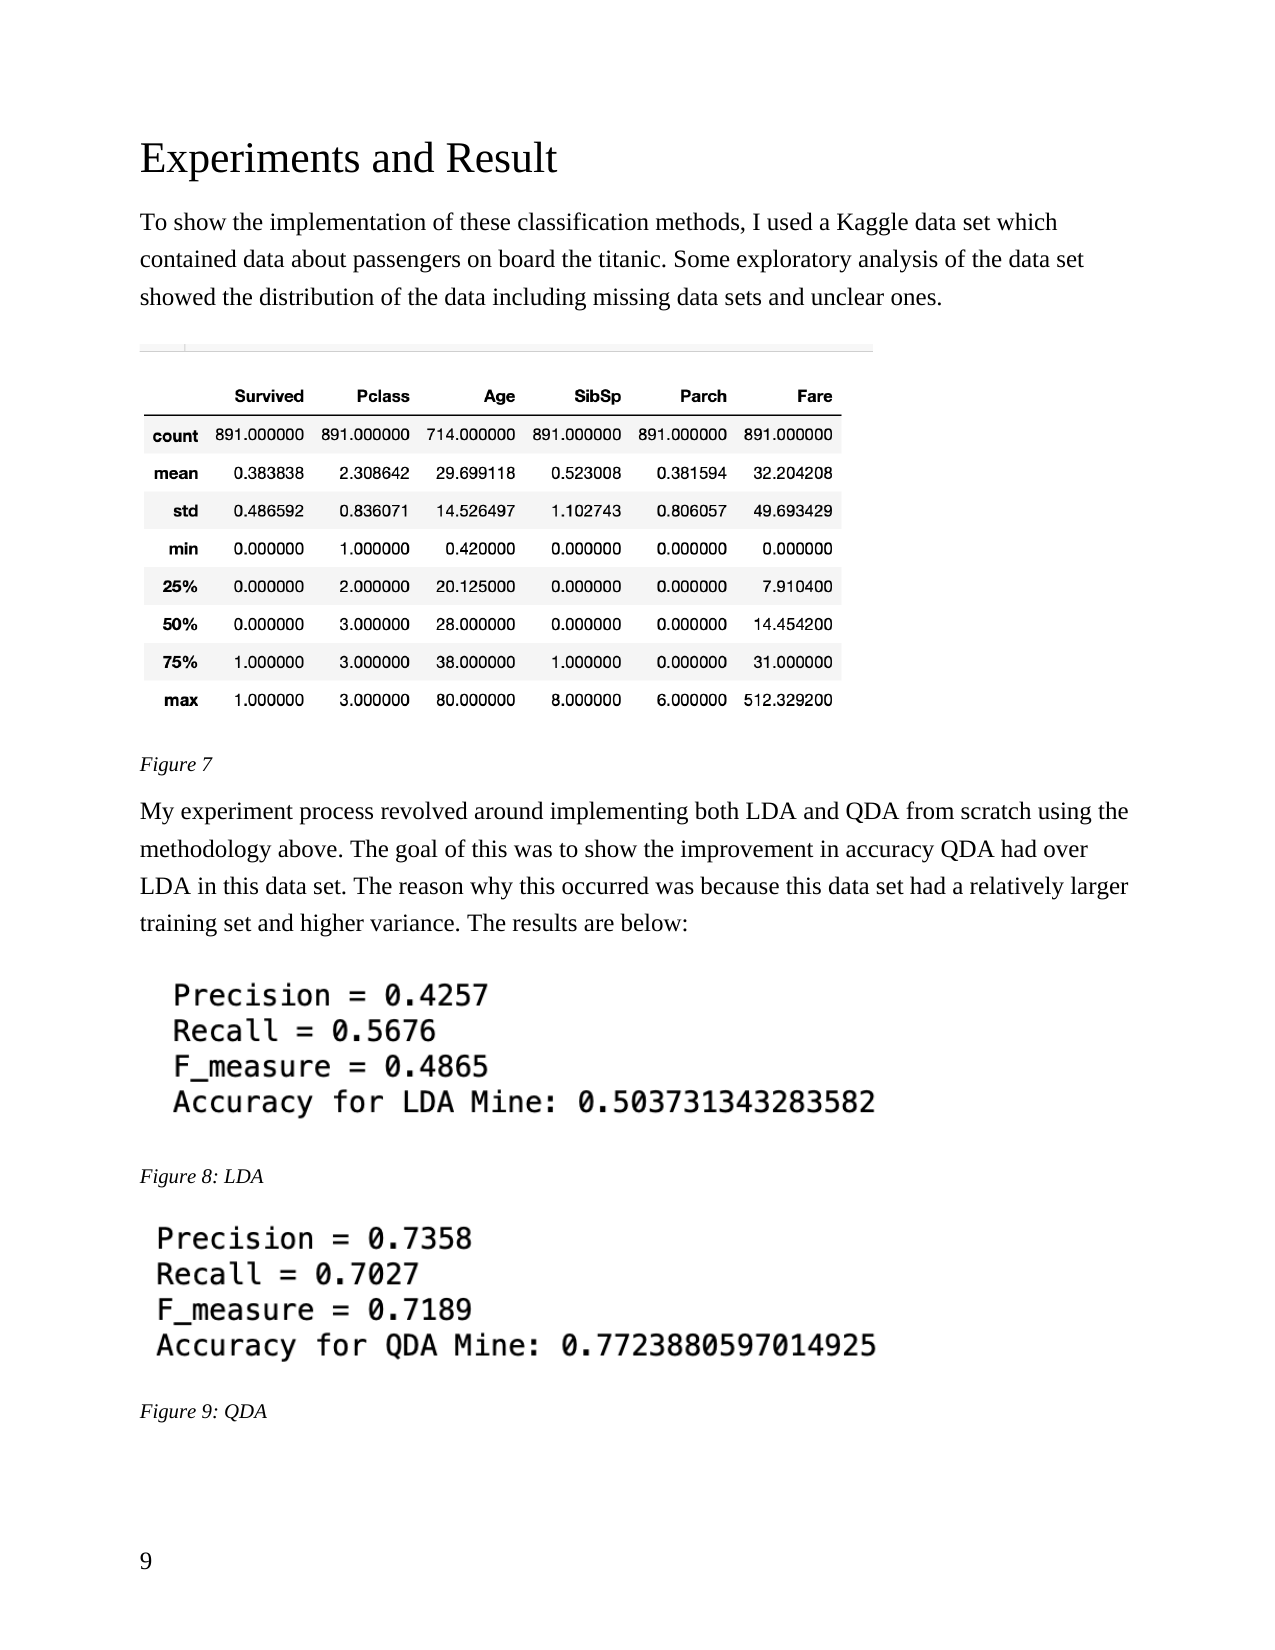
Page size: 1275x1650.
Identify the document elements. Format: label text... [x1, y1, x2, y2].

picture [139, 344, 873, 718]
text My experiment process revolved around implementing both LDA and QDA from scratch using the methodology above. The goal of this was to show the improvement in accuracy QDA had over LDA in this data set. The reason why this occurred was because this data set had a relatively larger training set and higher variance. The results are below: [139, 796, 1136, 937]
text To show the implementation of these classification methods, I used a Kaggle data set which contained data about passengers on board the titanic. Some exploratory analysis of the data set showed the distribution of the data including missing data sets and unclear ones. [139, 207, 1136, 311]
subtitle Experiments and Result [139, 132, 1136, 182]
picture [139, 1209, 940, 1366]
picture [139, 970, 917, 1131]
